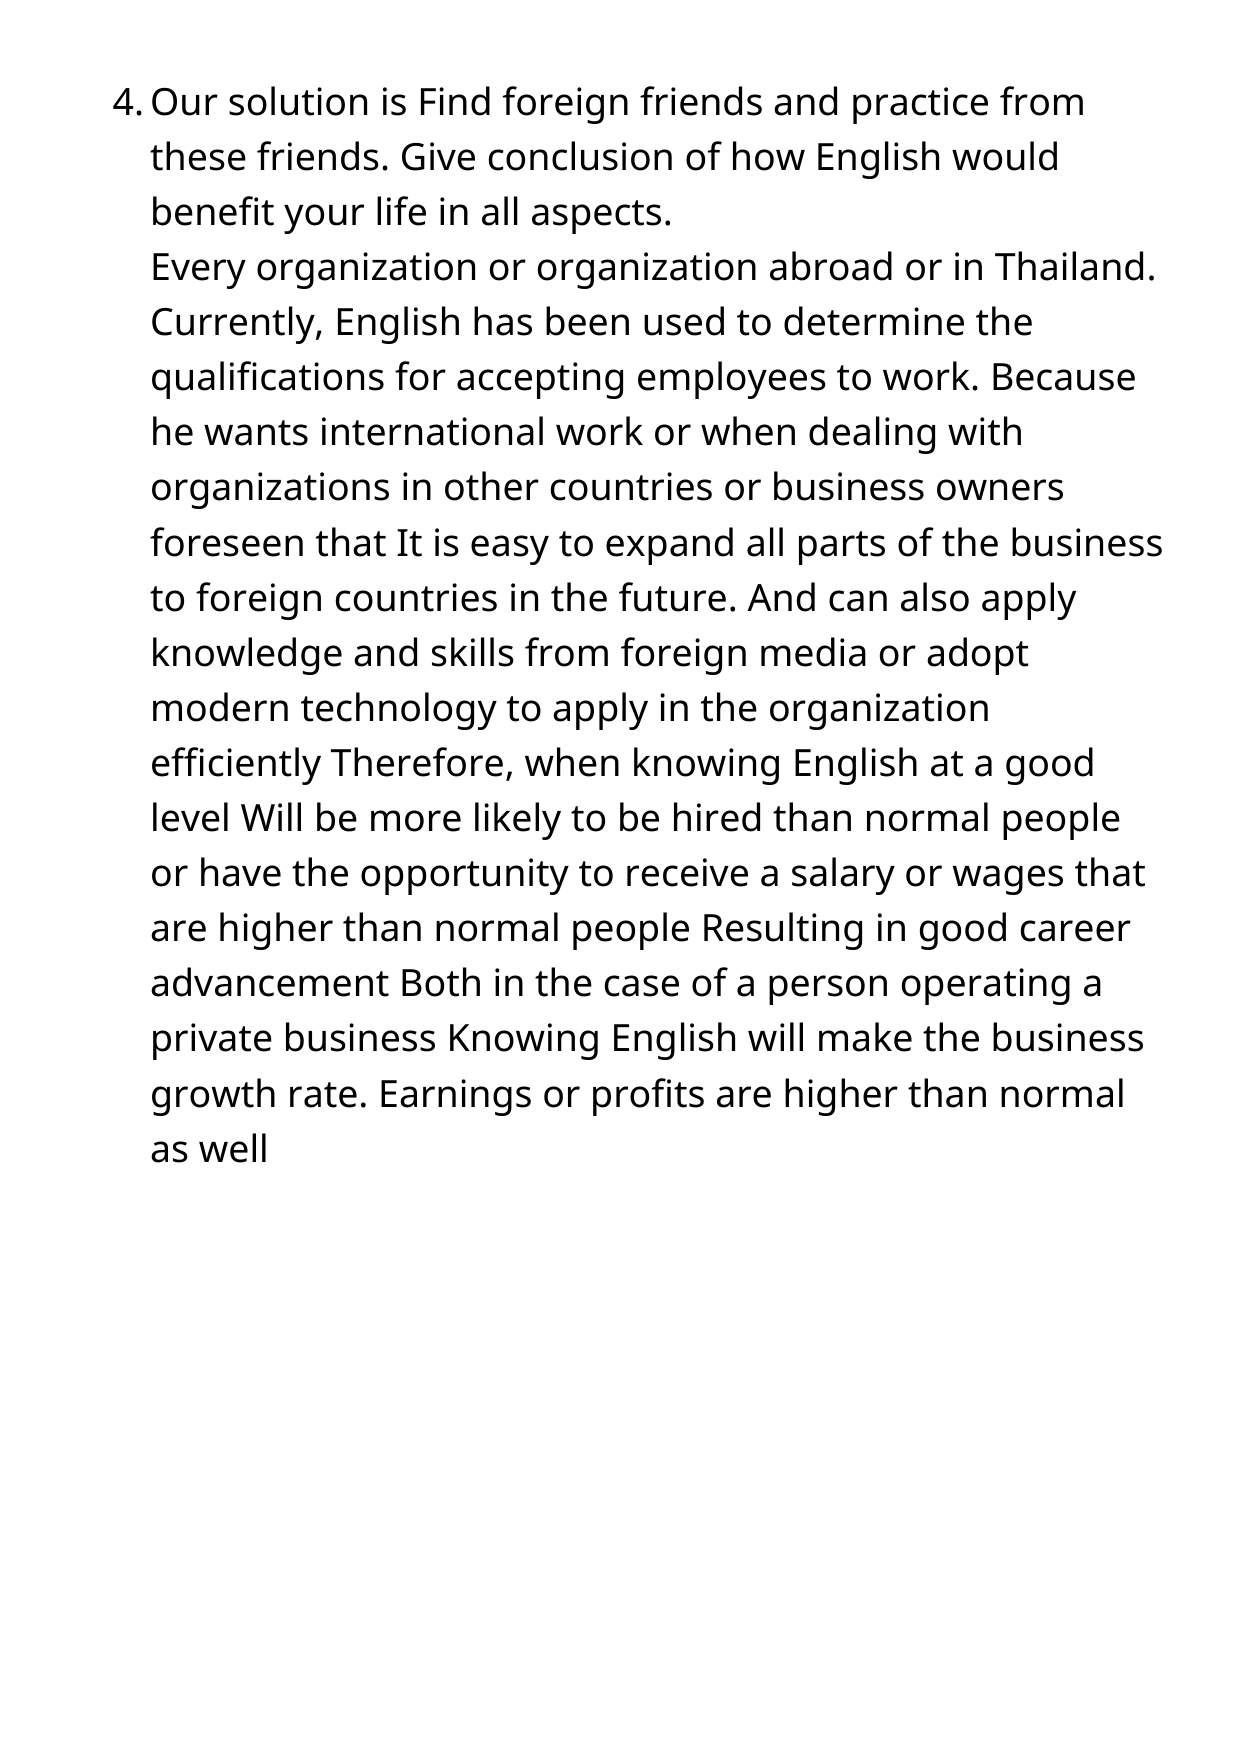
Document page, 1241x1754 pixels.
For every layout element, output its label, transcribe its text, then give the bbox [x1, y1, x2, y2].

list Our solution is Find foreign friends and practice from these friends. Give conclusion of how English would benefit your life in all aspects. [112, 75, 1165, 236]
list Every organization or organization abroad or in Thailand. Currently, English has been used to determine the qualifications for accepting employees to work. Because he wants international work or when dealing with organizations in other countries or business owners foreseen that It is easy to expand all parts of the business to foreign countries in the future. And can also apply knowledge and skills from foreign media or adopt modern technology to apply in the organization efficiently Therefore, when knowing English at a good level Will be more likely to be hired than normal people or have the opportunity to receive a salary or wages that are higher than normal people Resulting in good career advancement Both in the case of a person operating a private business Knowing English will make the business growth rate. Earnings or profits are higher than normal as well [150, 240, 1165, 1173]
